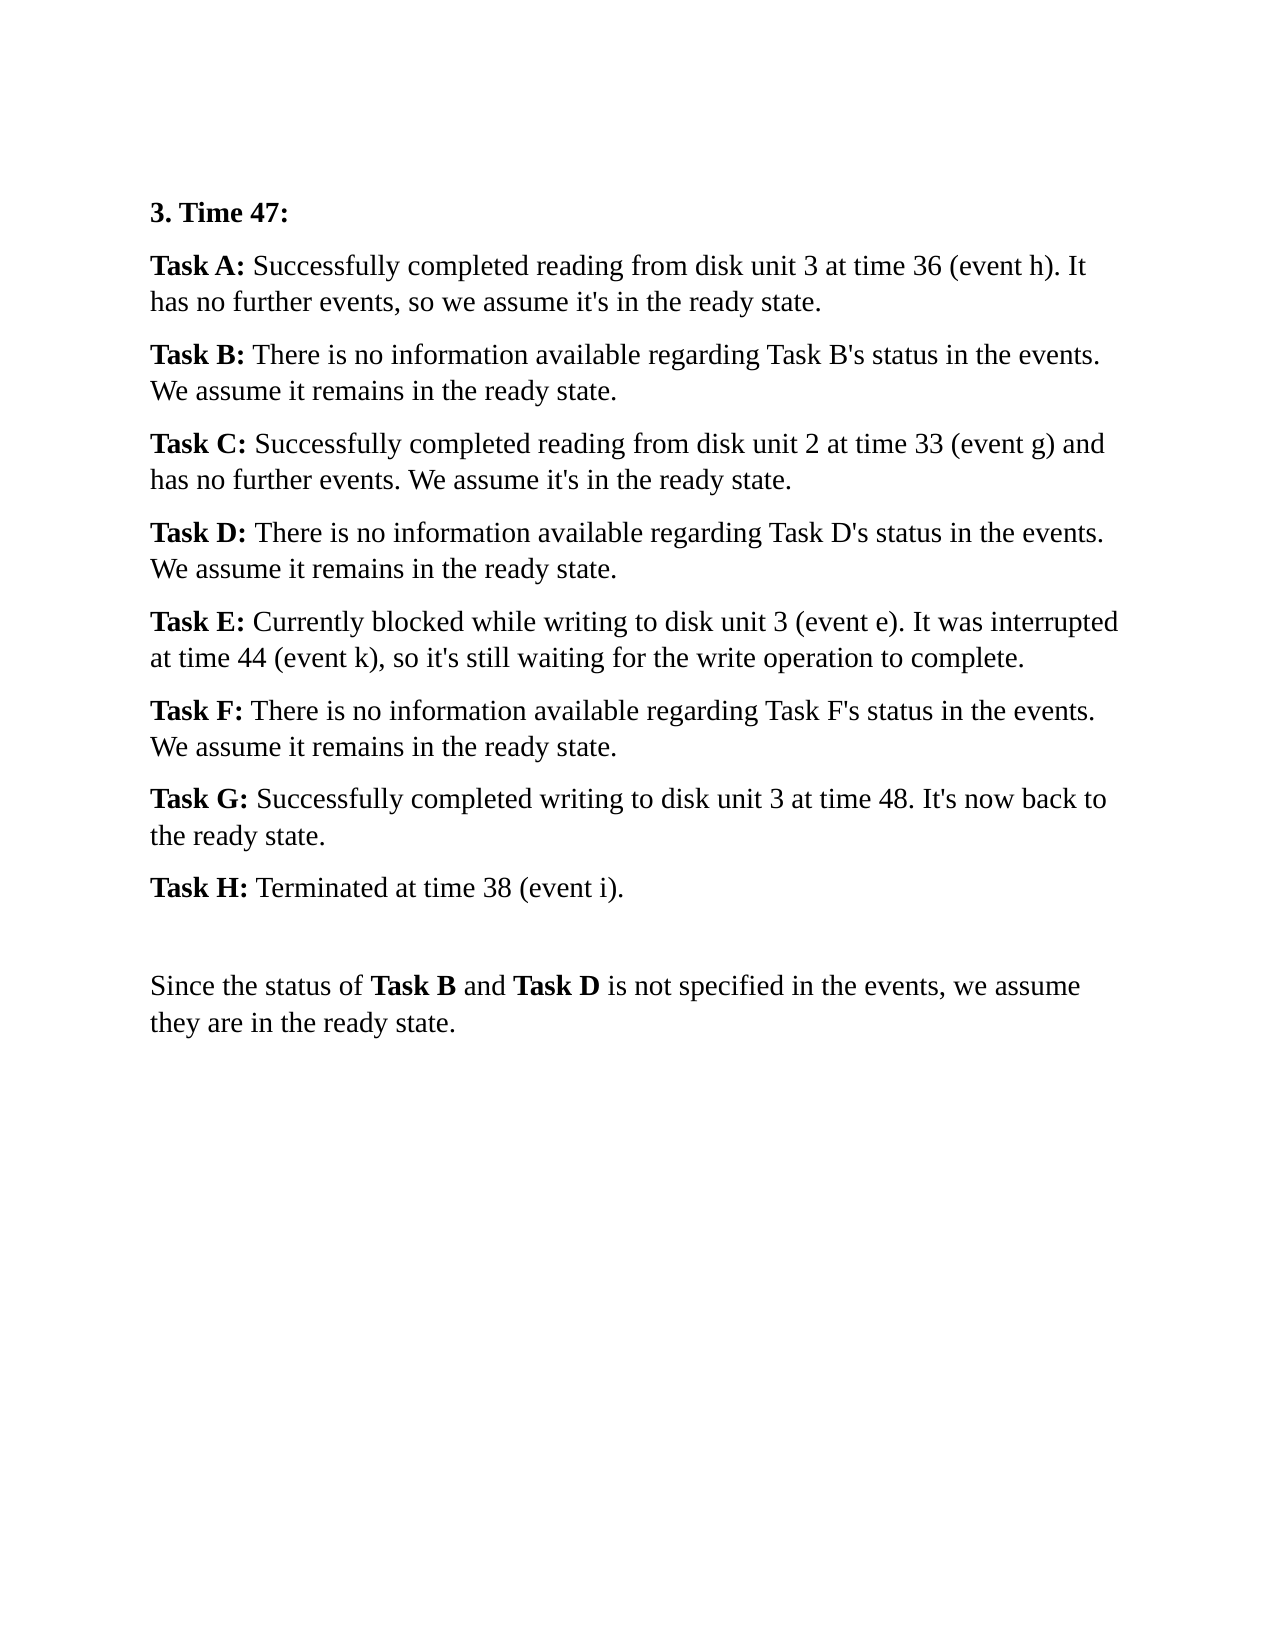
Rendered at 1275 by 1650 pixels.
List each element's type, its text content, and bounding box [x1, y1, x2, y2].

text Task B: There is no information available regarding Task B's status in the events. We assume it remains in the ready state. [150, 337, 1125, 407]
text Task A: Successfully completed reading from disk unit 3 at time 36 (event h). It has no further events, so we assume it's in the ready state. [150, 248, 1125, 318]
text Since the status of Task B and Task D is not specified in the events, we assume they are in the ready state. [150, 968, 1125, 1038]
text Task H: Terminated at time 38 (event i). [150, 871, 1125, 904]
text Task E: Currently blocked while writing to disk unit 3 (event e). It was interrupted at time 44 (event k), so it's still waiting for the write operation to complete. [150, 604, 1125, 673]
text Task G: Successfully completed writing to disk unit 3 at time 48. It's now back to the ready state. [150, 782, 1125, 851]
text Task C: Successfully completed reading from disk unit 2 at time 33 (event g) and has no further events. We assume it's in the ready state. [150, 426, 1125, 496]
text Task D: There is no information available regarding Task D's status in the events. We assume it remains in the ready state. [150, 515, 1125, 584]
text Task F: There is no information available regarding Task F's status in the events. We assume it remains in the ready state. [150, 693, 1125, 762]
text 3. Time 47: [150, 195, 1125, 229]
